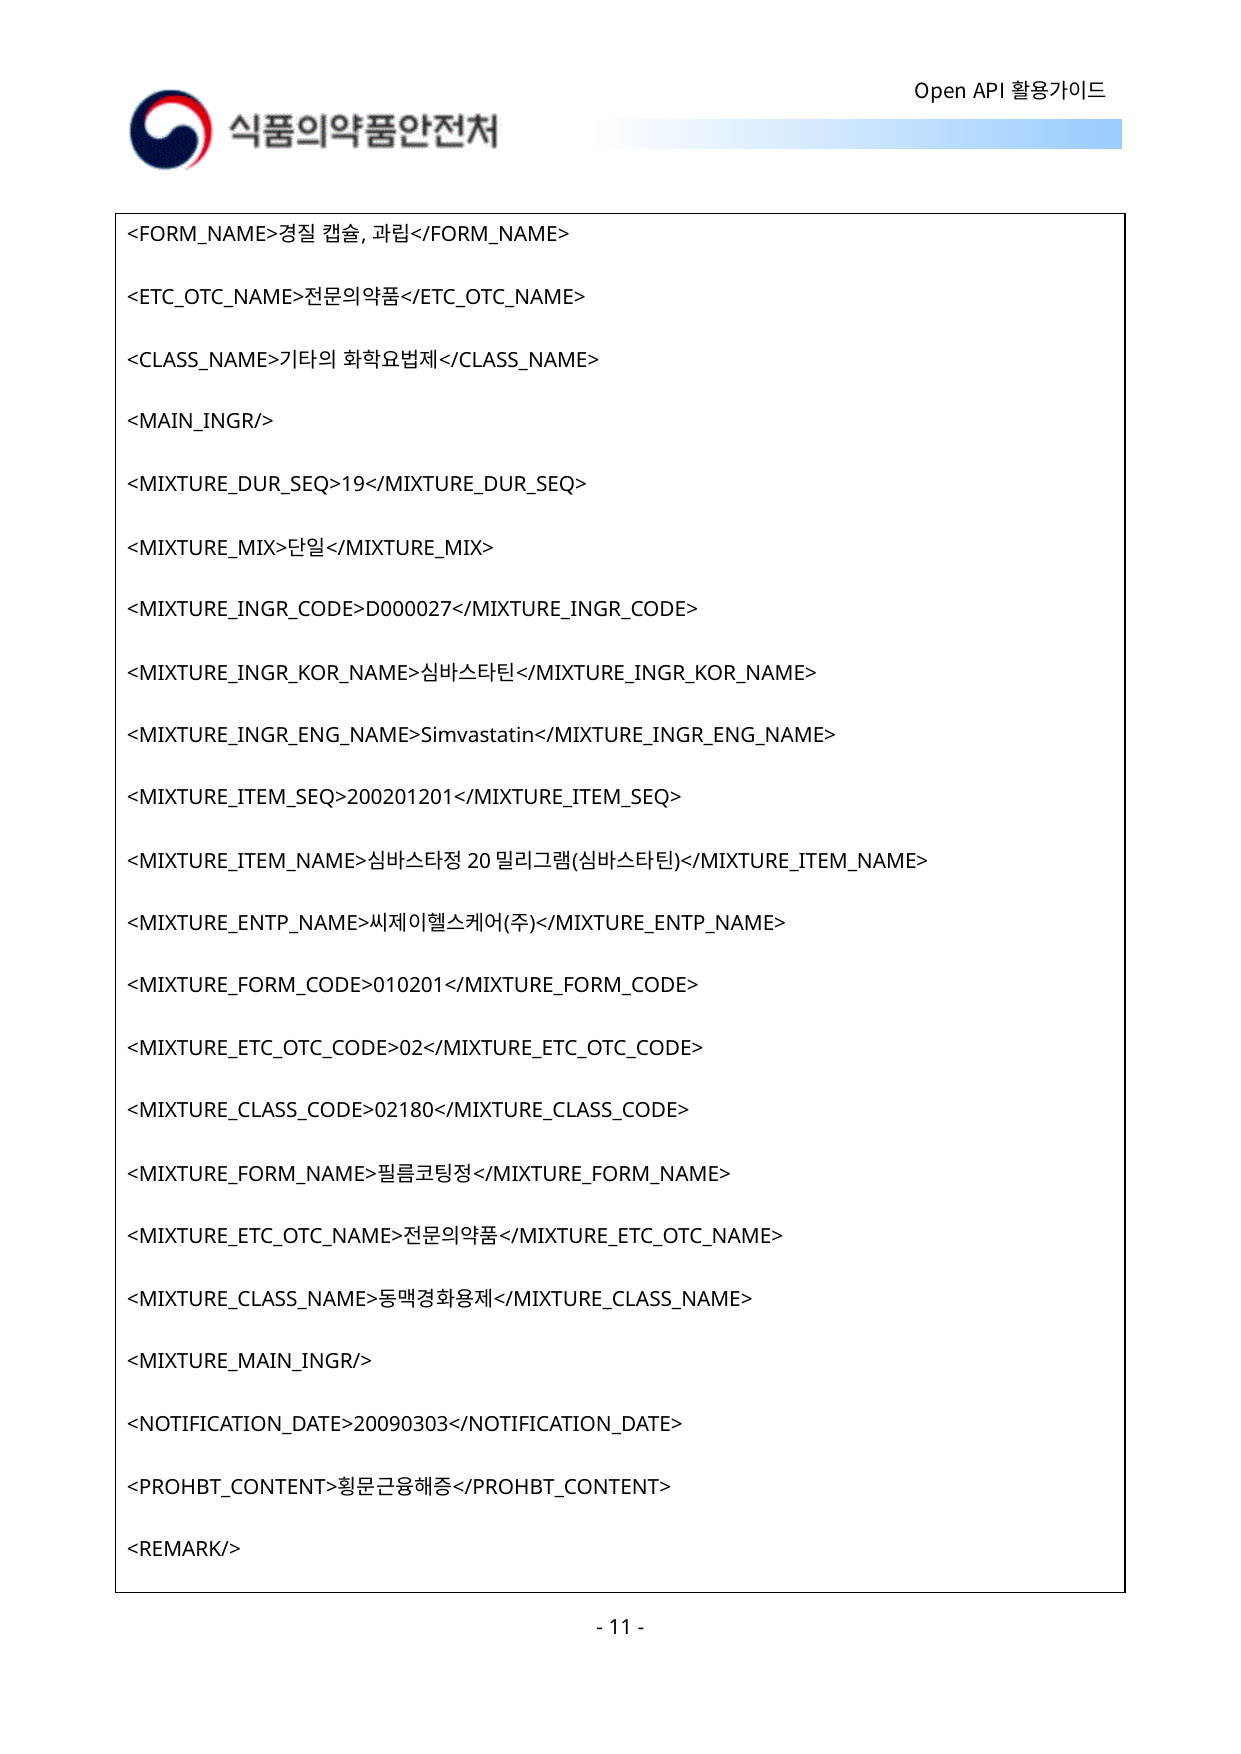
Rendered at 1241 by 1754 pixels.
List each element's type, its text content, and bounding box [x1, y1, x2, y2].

picture [118, 88, 503, 177]
